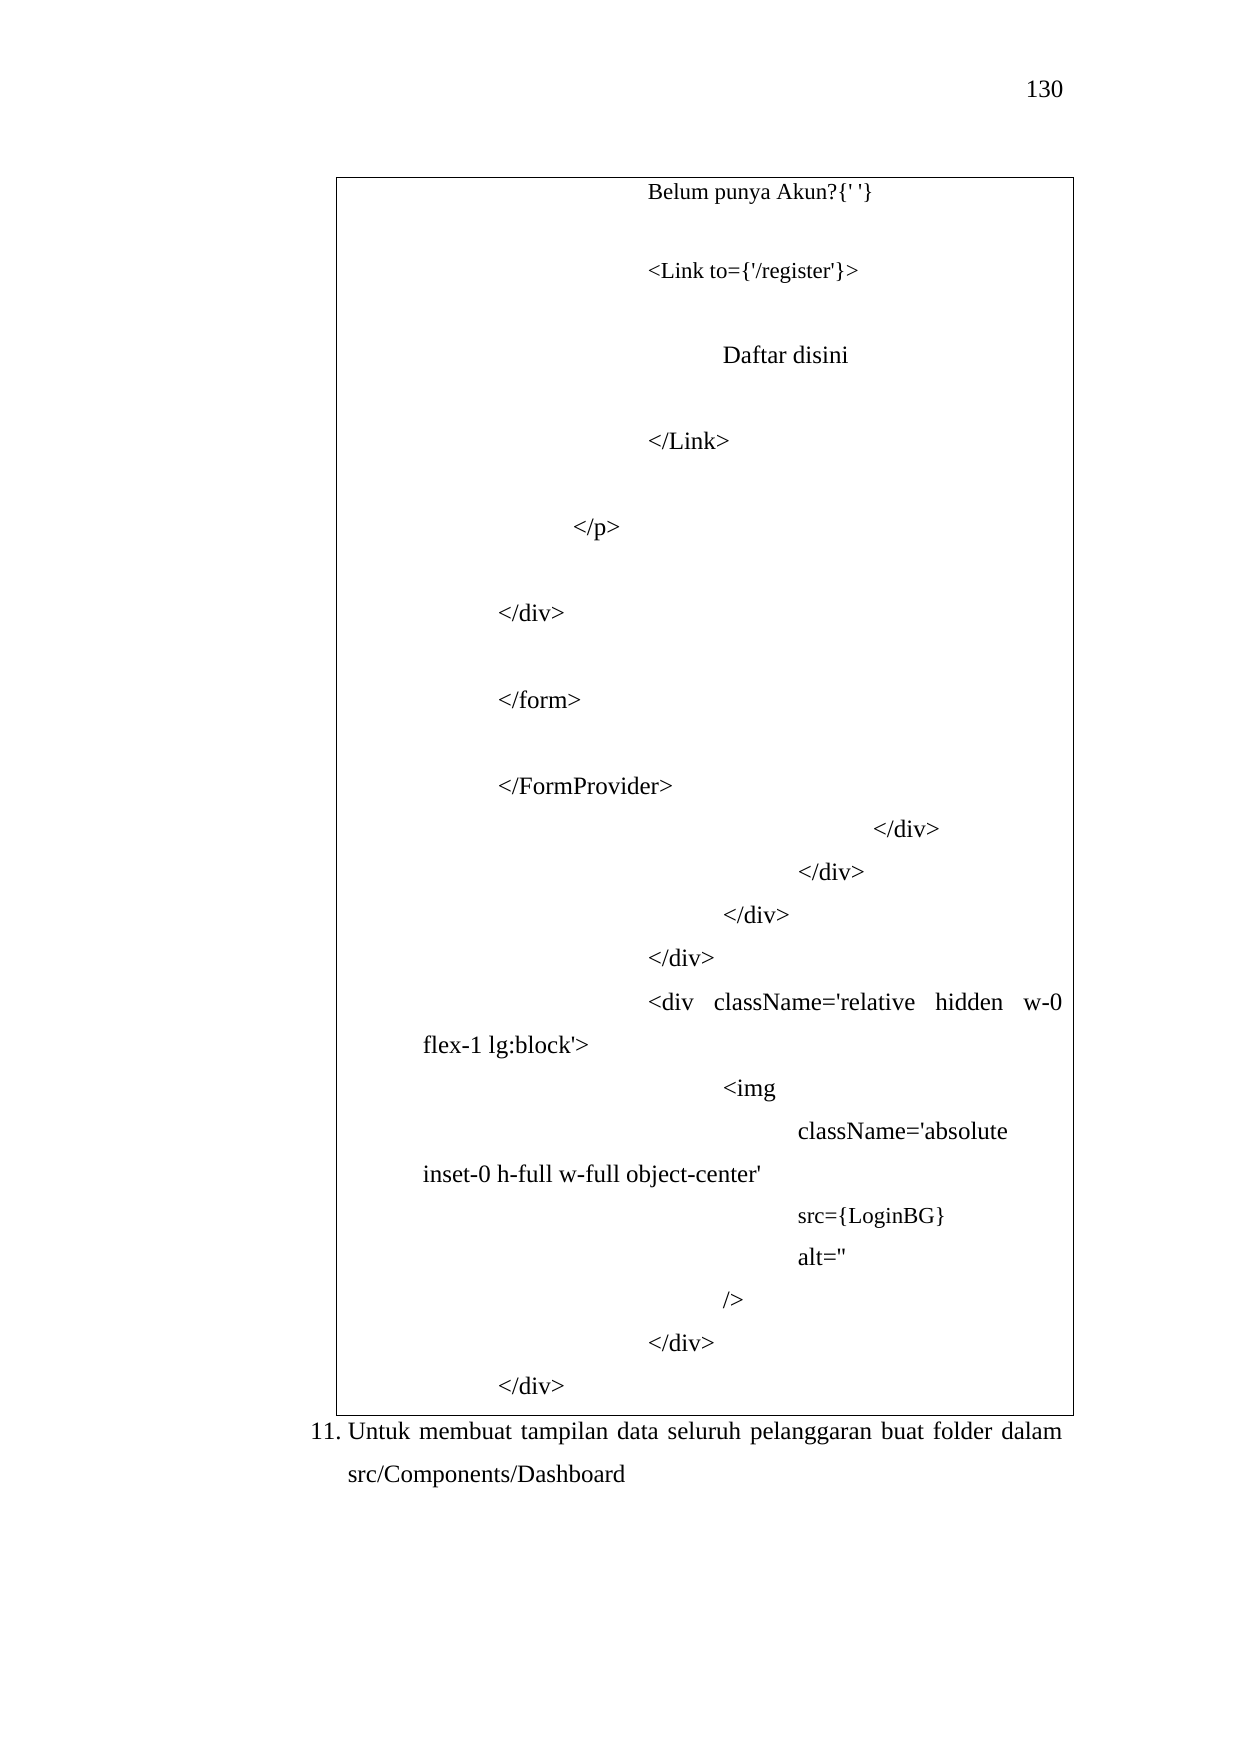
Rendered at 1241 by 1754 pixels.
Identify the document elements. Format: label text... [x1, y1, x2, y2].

list Untuk membuat tampilan data seluruh pelanggaran buat folder dalam src/Components/Dashboard [310, 1416, 1063, 1488]
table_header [337, 178, 1073, 1415]
